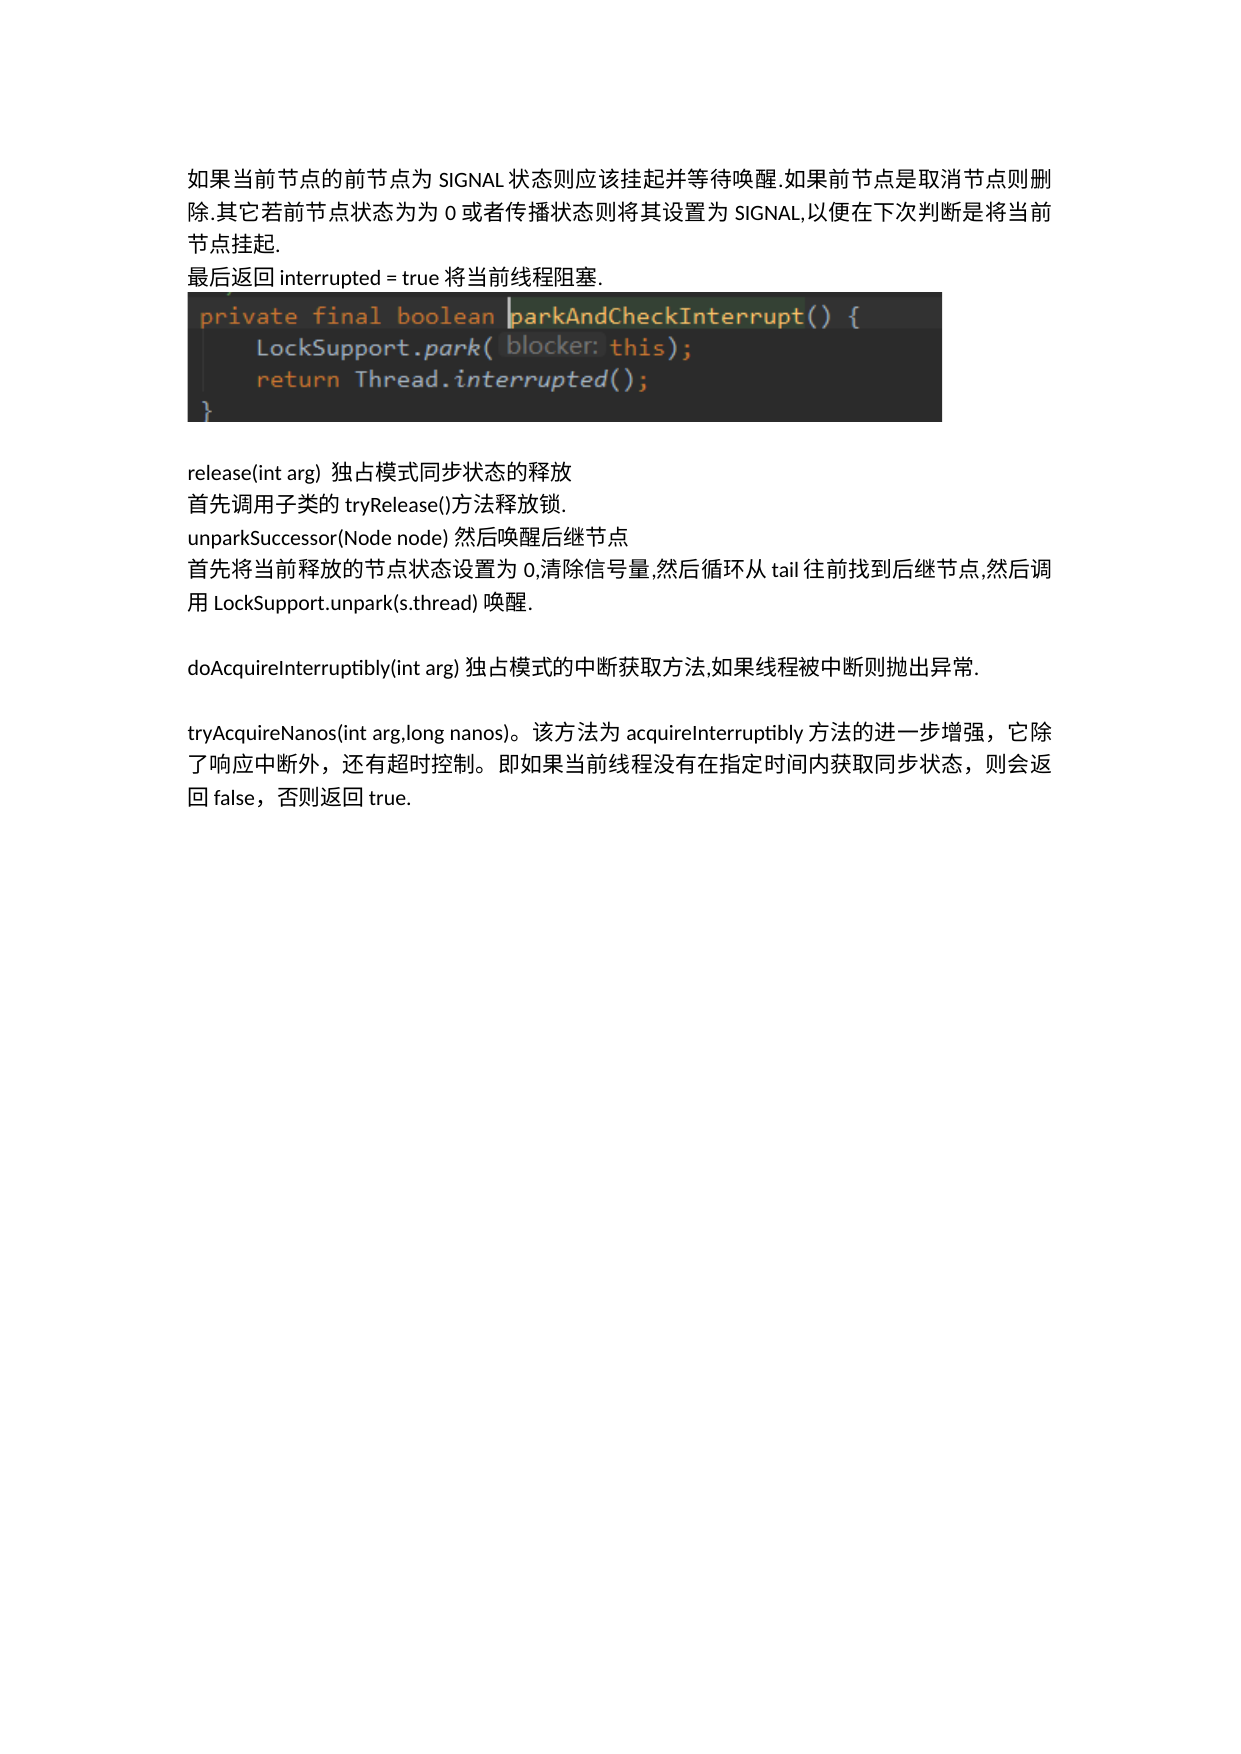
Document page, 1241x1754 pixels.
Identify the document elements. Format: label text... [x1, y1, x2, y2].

text tryAcquireNanos(int arg,long nanos)。该方法为acquireInterruptibly方法的进一步增强，它除了响应中断外，还有超时控制。即如果当前线程没有在指定时间内获取同步状态，则会返回false，否则返回true. [187, 714, 1053, 812]
text release(int arg) 独占模式同步状态的释放 [187, 454, 1053, 487]
text 首先调用子类的tryRelease()方法释放锁. [187, 487, 1053, 519]
picture [187, 292, 943, 422]
text doAcquireInterruptibly(int arg) 独占模式的中断获取方法,如果线程被中断则抛出异常. [187, 649, 1053, 682]
text 首先将当前释放的节点状态设置为0,清除信号量,然后循环从tail往前找到后继节点,然后调用LockSupport.unpark(s.thread) 唤醒. [187, 552, 1053, 617]
text unparkSuccessor(Node node) 然后唤醒后继节点 [187, 519, 1053, 552]
text 最后返回interrupted = true 将当前线程阻塞. [187, 259, 1053, 292]
text 如果当前节点的前节点为SIGNAL状态则应该挂起并等待唤醒.如果前节点是取消节点则删除.其它若前节点状态为为0或者传播状态则将其设置为SIGNAL,以便在下次判断是将当前节点挂起. [187, 162, 1053, 259]
